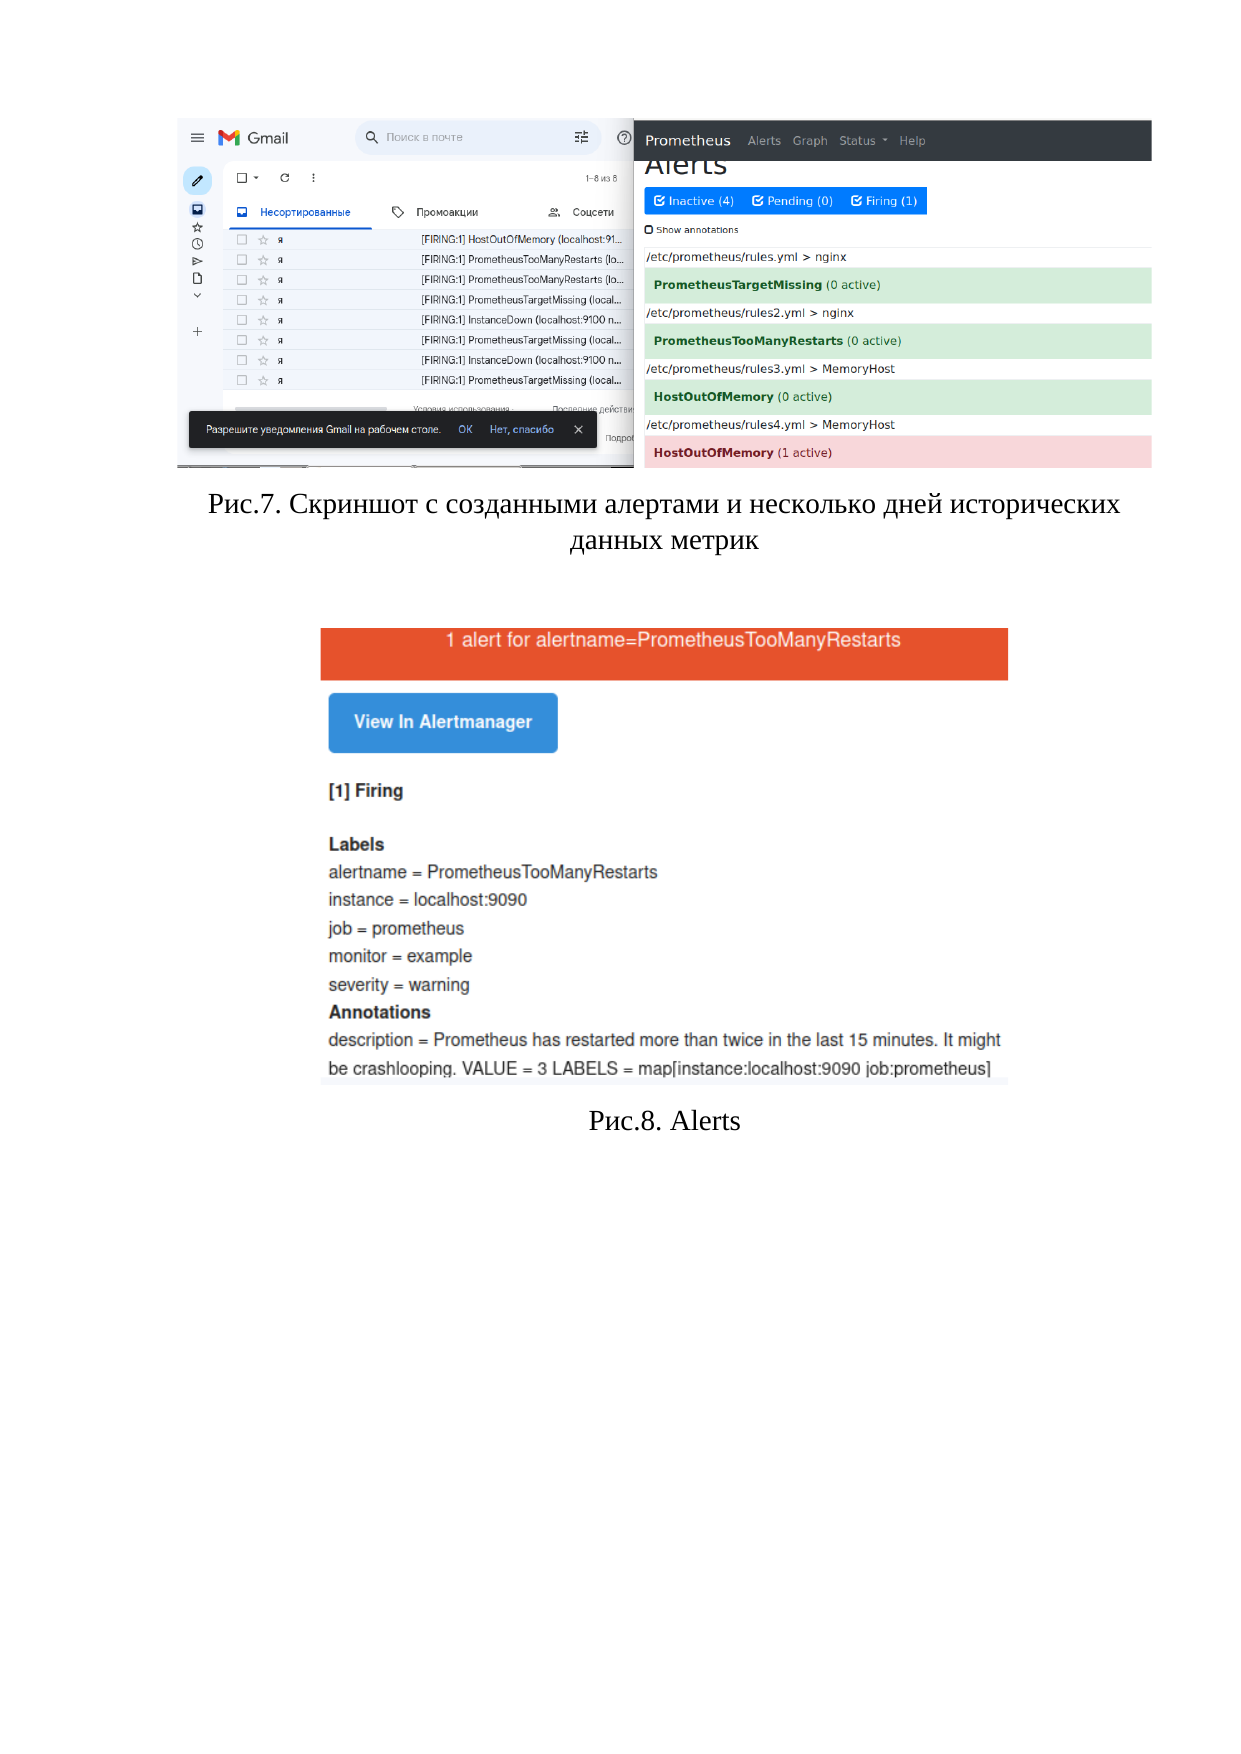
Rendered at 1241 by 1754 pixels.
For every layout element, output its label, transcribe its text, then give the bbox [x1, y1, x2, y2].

text Рис.8. Alerts [177, 1103, 1152, 1137]
text Рис.7. Скриншот с созданными алертами и несколько дней исторических данных метрик [177, 486, 1152, 556]
picture [177, 118, 1152, 468]
picture [320, 628, 1009, 1085]
